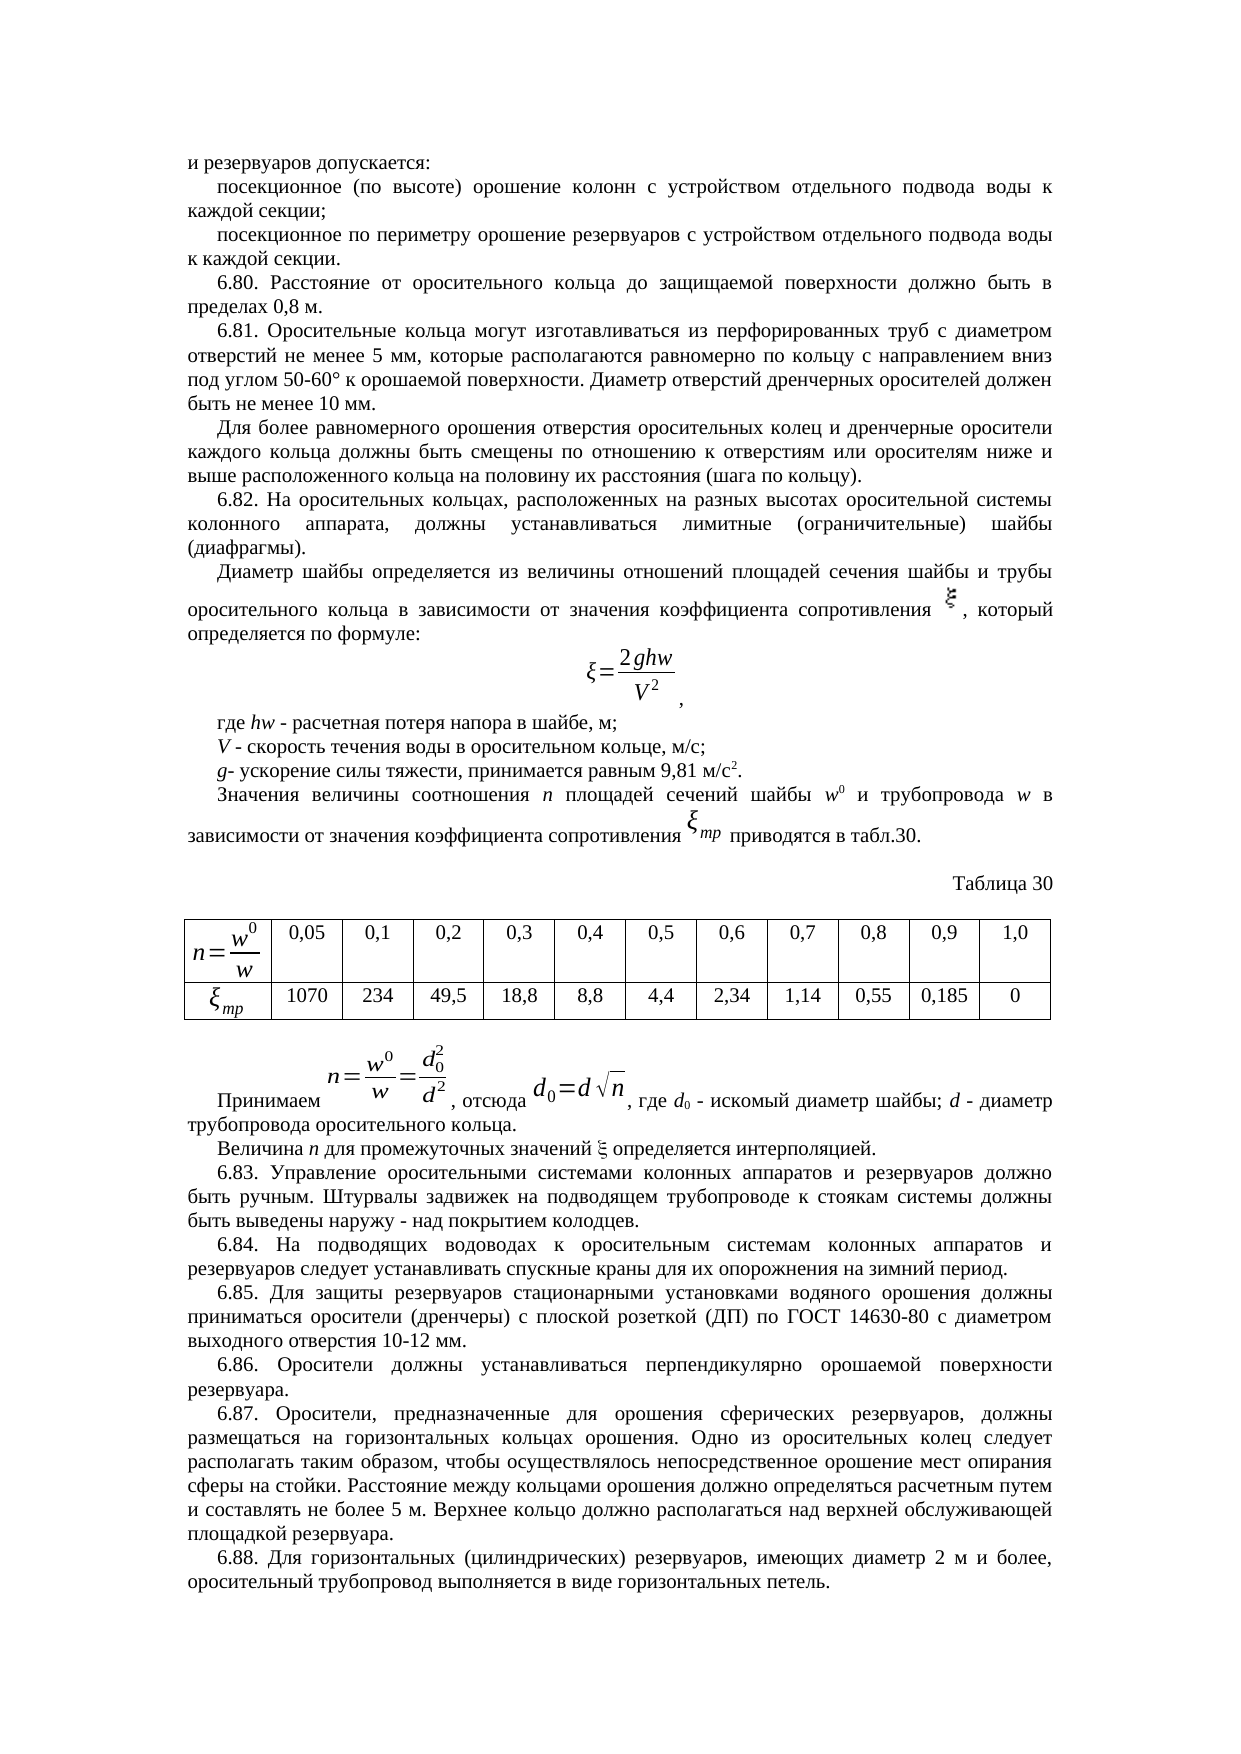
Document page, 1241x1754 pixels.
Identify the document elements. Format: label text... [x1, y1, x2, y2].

text Значения величины соотношения n площадей сечений шайбы w0 и трубопровода w в зависимости от значения коэффициента сопротивления приводятся в табл.30. [187, 782, 1053, 847]
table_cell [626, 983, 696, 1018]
text 6.87. Оросители, предназначенные для орошения сферических резервуаров, должны размещаться на горизонтальных кольцах орошения. Одно из оросительных колец следует располагать таким образом, чтобы осуществлялось непосредственное орошение мест опирания сферы на стойки. Расстояние между кольцами орошения должно определяться расчетным путем и составлять не более 5 м. Верхнее кольцо должно располагаться над верхней обслуживающей площадкой резервуара. [187, 1401, 1053, 1545]
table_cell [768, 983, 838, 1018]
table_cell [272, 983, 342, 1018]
text где hw - расчетная потеря напора в шайбе, м; [187, 710, 1053, 734]
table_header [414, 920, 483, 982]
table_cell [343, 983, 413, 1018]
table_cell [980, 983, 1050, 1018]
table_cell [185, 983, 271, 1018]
text 6.81. Оросительные кольца могут изготавливаться из перфорированных труб с диаметром отверстий не менее 5 мм, которые располагаются равномерно по кольцу с направлением вниз под углом 50-60° к орошаемой поверхности. Диаметр отверстий дренчерных оросителей должен быть не менее 10 мм. [187, 318, 1053, 415]
text 6.84. На подводящих водоводах к оросительным системам колонных аппаратов и резервуаров следует устанавливать спускные краны для их опорожнения на зимний период. [187, 1232, 1053, 1280]
text 6.85. Для защиты резервуаров стационарными установками водяного орошения должны приниматься оросители (дренчеры) с плоской розеткой (ДП) по ГОСТ 14630-80 с диаметром выходного отверстия 10-12 мм. [187, 1280, 1053, 1352]
text посекционное по периметру орошение резервуаров с устройством отдельного подвода воды к каждой секции. [187, 222, 1053, 270]
text Величина n для промежуточных значений определяется интерполяцией. [187, 1136, 1053, 1160]
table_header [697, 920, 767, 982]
text 6.88. Для горизонтальных (цилиндрических) резервуаров, имеющих диаметр 2 м и более, оросительный трубопровод выполняется в виде горизонтальных петель. [187, 1545, 1053, 1593]
text Принимаем , отсюда , где d0 - искомый диаметр шайбы; d - диаметр трубопровода оросительного кольца. [187, 1043, 1053, 1136]
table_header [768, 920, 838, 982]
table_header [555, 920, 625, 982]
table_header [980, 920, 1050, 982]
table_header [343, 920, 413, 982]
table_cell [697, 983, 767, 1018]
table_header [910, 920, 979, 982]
text , [187, 644, 1053, 710]
text 6.83. Управление оросительными системами колонных аппаратов и резервуаров должно быть ручным. Штурвалы задвижек на подводящем трубопроводе к стоякам системы должны быть выведены наружу - над покрытием колодцев. [187, 1160, 1053, 1232]
text g- ускорение силы тяжести, принимается равным 9,81 м/с2. [187, 758, 1053, 782]
text Для более равномерного орошения отверстия оросительных колец и дренчерные оросители каждого кольца должны быть смещены по отношению к отверстиям или оросителям ниже и выше расположенного кольца на половину их расстояния (шага по кольцу). [187, 415, 1053, 487]
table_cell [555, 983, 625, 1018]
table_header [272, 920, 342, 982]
text 6.86. Оросители должны устанавливаться перпендикулярно орошаемой поверхности резервуара. [187, 1352, 1053, 1401]
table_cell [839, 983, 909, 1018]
text Диаметр шайбы определяется из величины отношений площадей сечения шайбы и трубы оросительного кольца в зависимости от значения коэффициента сопротивления , который определяется по формуле: [187, 559, 1053, 644]
text 6.82. На оросительных кольцах, расположенных на разных высотах оросительной системы колонного аппарата, должны устанавливаться лимитные (ограничительные) шайбы (диафрагмы). [187, 487, 1053, 559]
text посекционное (по высоте) орошение колонн с устройством отдельного подвода воды к каждой секции; [187, 174, 1053, 222]
picture [942, 583, 963, 616]
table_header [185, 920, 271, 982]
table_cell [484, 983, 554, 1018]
text 6.80. Расстояние от оросительного кольца до защищаемой поверхности должно быть в пределах 0,8 м. [187, 270, 1053, 318]
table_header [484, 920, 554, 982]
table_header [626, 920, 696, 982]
text Таблица 30 [187, 871, 1053, 895]
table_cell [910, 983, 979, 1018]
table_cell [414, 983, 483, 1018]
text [187, 150, 1053, 174]
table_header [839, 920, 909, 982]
text V - скорость течения воды в оросительном кольце, м/с; [187, 734, 1053, 758]
